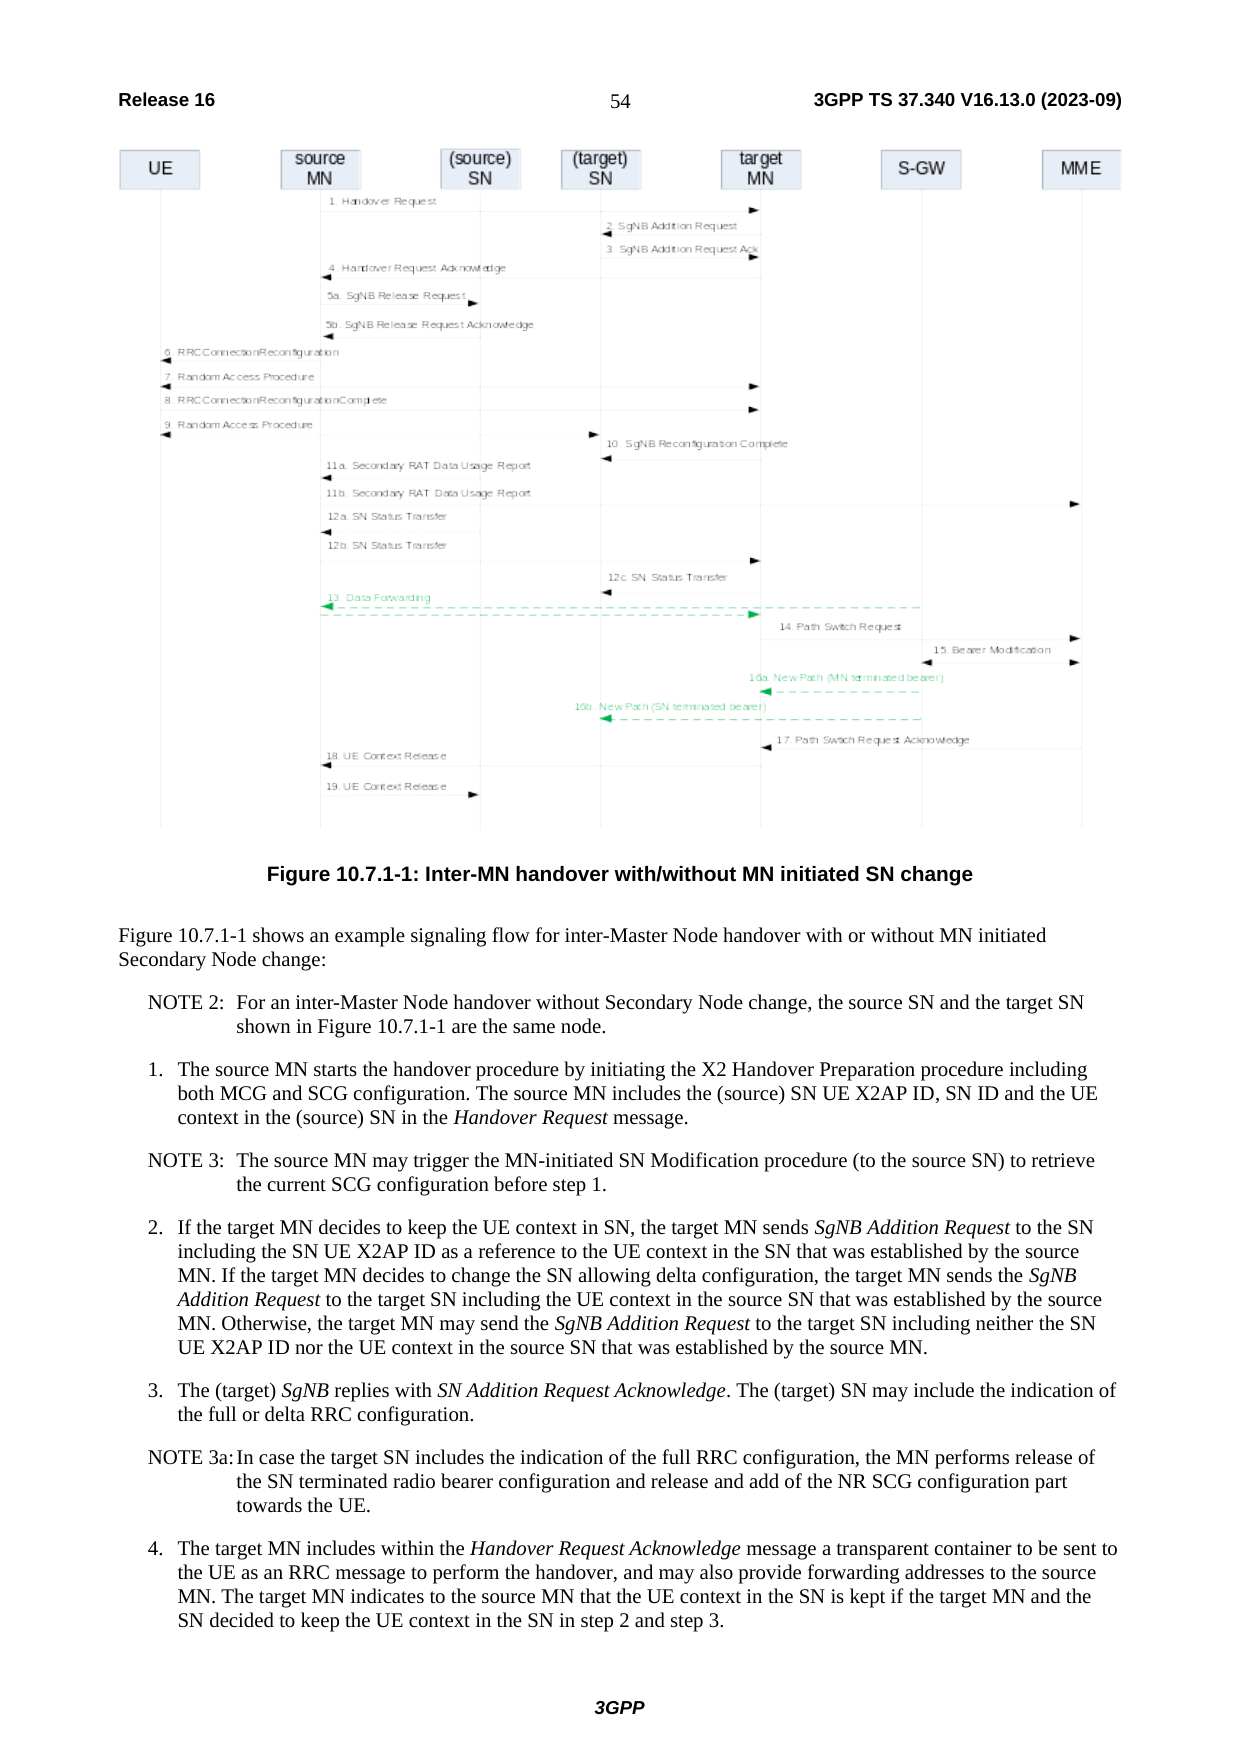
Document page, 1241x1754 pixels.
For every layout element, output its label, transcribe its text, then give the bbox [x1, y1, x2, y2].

text 4. The target MN includes within the Handover Request Acknowledge message a transparent container to be sent to the UE as an RRC message to perform the handover, and may also provide forwarding addresses to the source MN. The target MN indicates to the source MN that the UE context in the SN is kept if the target MN and the SN decided to keep the UE context in the SN in step 2 and step 3. [148, 1536, 1122, 1632]
text 2. If the target MN decides to keep the UE context in SN, the target MN sends SgNB Addition Request to the SN including the SN UE X2AP ID as a reference to the UE context in the SN that was established by the source MN. If the target MN decides to change the SN allowing delta configuration, the target MN sends the SgNB Addition Request to the target SN including the UE context in the source SN that was established by the source MN. Otherwise, the target MN may send the SgNB Addition Request to the target SN including neither the SN UE X2AP ID nor the UE context in the source SN that was established by the source MN. [148, 1214, 1122, 1359]
text NOTE 3a: In case the target SN includes the indication of the full RRC configuration, the MN performs release of the SN terminated radio bearer configuration and release and add of the NR SCG configuration part towards the UE. [148, 1444, 1122, 1517]
text 1. The source MN starts the handover procedure by initiating the X2 Handover Preparation procedure including both MCG and SCG configuration. The source MN includes the (source) SN UE X2AP ID, SN ID and the UE context in the (source) SN in the Handover Request message. [148, 1057, 1122, 1129]
text Figure 10.7.1-1: Inter-MN handover with/without MN initiated SN change [118, 862, 1122, 886]
text NOTE 3: The source MN may trigger the MN-initiated SN Modification procedure (to the source SN) to retrieve the current SCG configuration before step 1. [148, 1148, 1122, 1196]
text Figure 10.7.1-1 shows an example signaling flow for inter-Master Node handover with or without MN initiated Secondary Node change: [118, 923, 1122, 971]
text NOTE 2: For an inter-Master Node handover without Secondary Node change, the source SN and the target SN shown in Figure 10.7.1-1 are the same node. [148, 990, 1122, 1038]
text 3. The (target) SgNB replies with SN Addition Request Acknowledge. The (target) SN may include the indication of the full or delta RRC configuration. [148, 1378, 1122, 1426]
